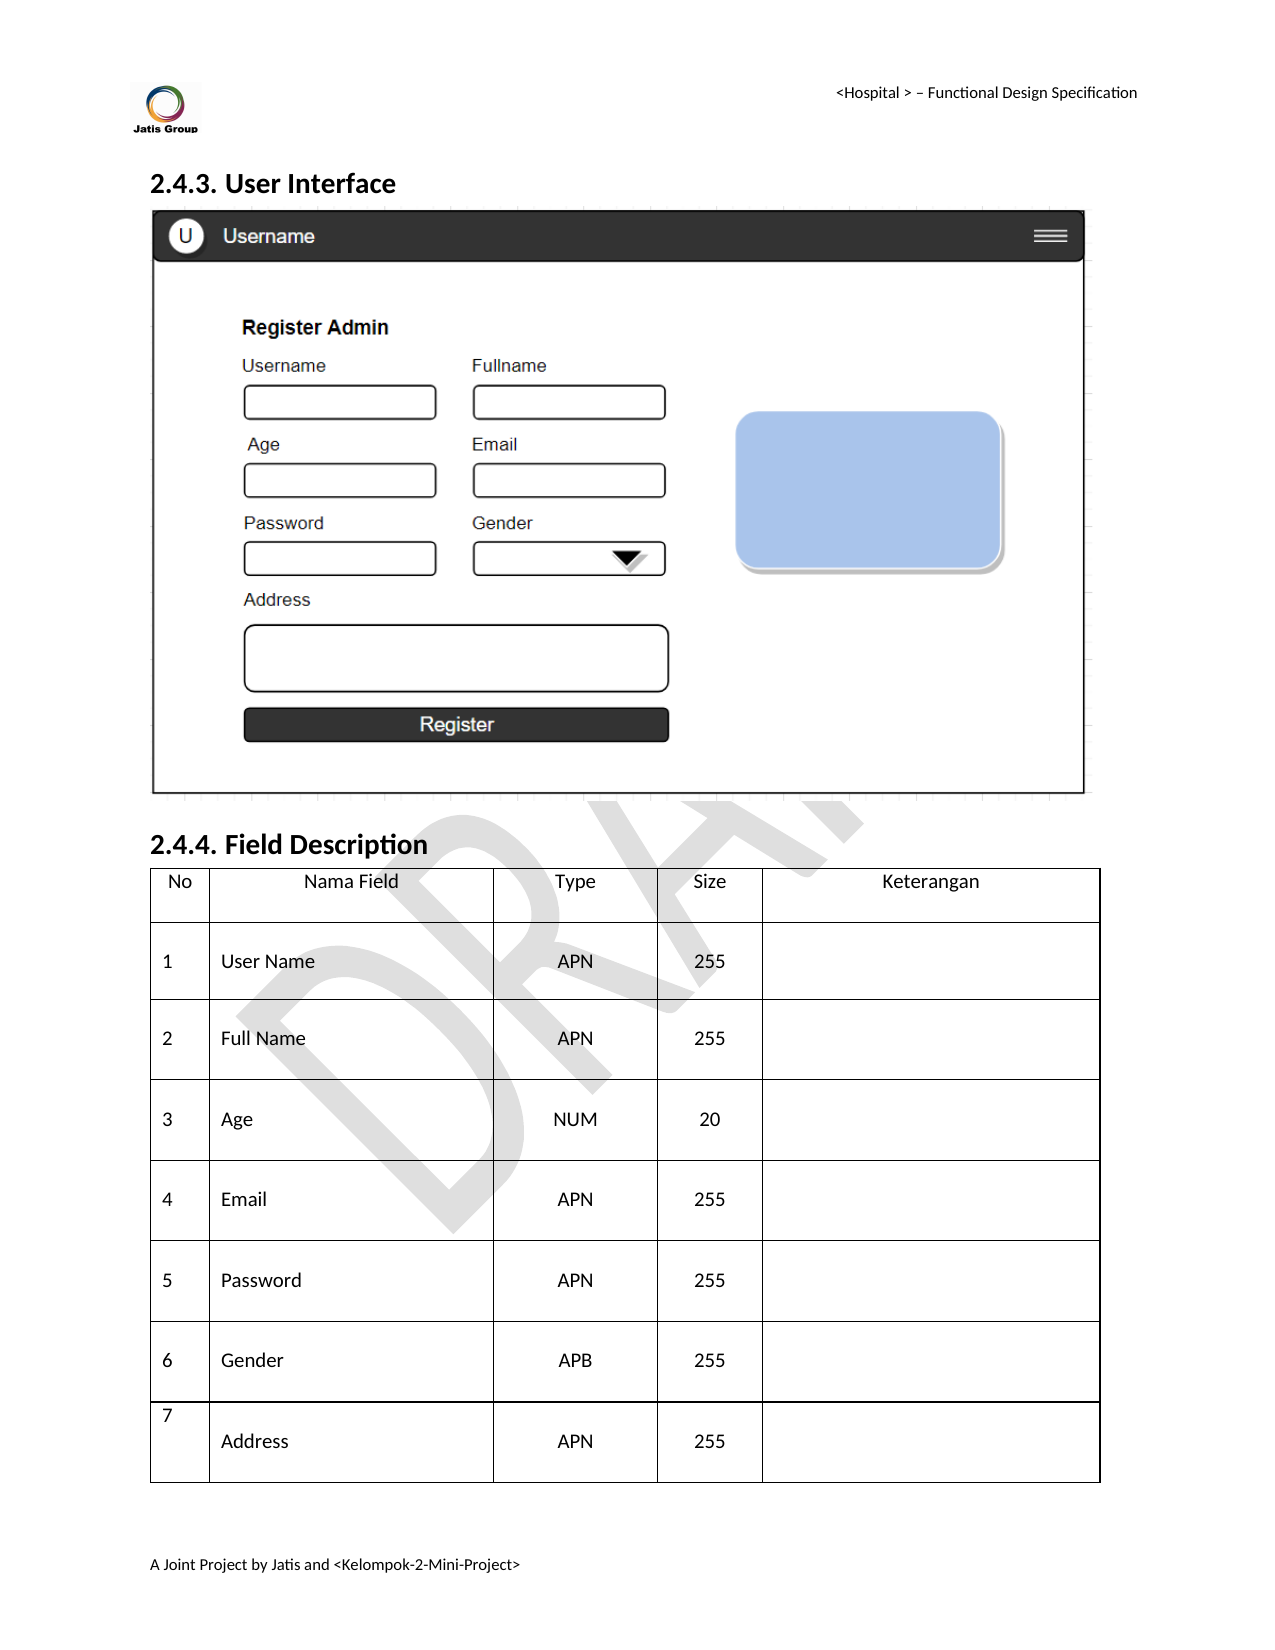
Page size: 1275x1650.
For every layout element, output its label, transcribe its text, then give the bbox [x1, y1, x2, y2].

subtitle Field Description [150, 826, 1125, 861]
table_header Type [494, 869, 657, 922]
table_cell Email [210, 1161, 493, 1240]
picture [129, 82, 202, 133]
table_cell Gender [210, 1322, 493, 1401]
table_cell [763, 1080, 1099, 1160]
table_cell 7 [151, 1403, 209, 1482]
table_cell NUM [494, 1080, 657, 1160]
table_cell Address [210, 1403, 493, 1482]
table_cell 20 [658, 1080, 762, 1160]
table_cell APN [494, 1000, 657, 1079]
table_header Keterangan [763, 869, 1099, 922]
subtitle User Interface [150, 165, 1125, 201]
table_cell 6 [151, 1322, 209, 1401]
table_cell [763, 923, 1099, 999]
table_header No [151, 869, 209, 922]
table_cell 5 [151, 1241, 209, 1321]
table_cell 255 [658, 1403, 762, 1482]
table_cell 3 [151, 1080, 209, 1160]
table_cell 2 [151, 1000, 209, 1079]
table_cell Full Name [210, 1000, 493, 1079]
table_cell Password [210, 1241, 493, 1321]
table_header Nama Field [210, 869, 493, 922]
table_cell APN [494, 923, 657, 999]
table_cell [763, 1161, 1099, 1240]
table_cell 255 [658, 1241, 762, 1321]
table_cell 255 [658, 1000, 762, 1079]
picture [150, 206, 1093, 801]
table_cell [763, 1241, 1099, 1321]
table_cell APB [494, 1322, 657, 1401]
table_cell [763, 1322, 1099, 1401]
table_cell 255 [658, 923, 762, 999]
table_cell APN [494, 1403, 657, 1482]
table_cell 255 [658, 1161, 762, 1240]
table_cell 1 [151, 923, 209, 999]
table_header Size [658, 869, 762, 922]
table_cell 4 [151, 1161, 209, 1240]
table_cell User Name [210, 923, 493, 999]
table_cell [763, 1403, 1099, 1482]
table_cell APN [494, 1241, 657, 1321]
table_cell 255 [658, 1322, 762, 1401]
table_cell APN [494, 1161, 657, 1240]
table_cell Age [210, 1080, 493, 1160]
table_cell [763, 1000, 1099, 1079]
